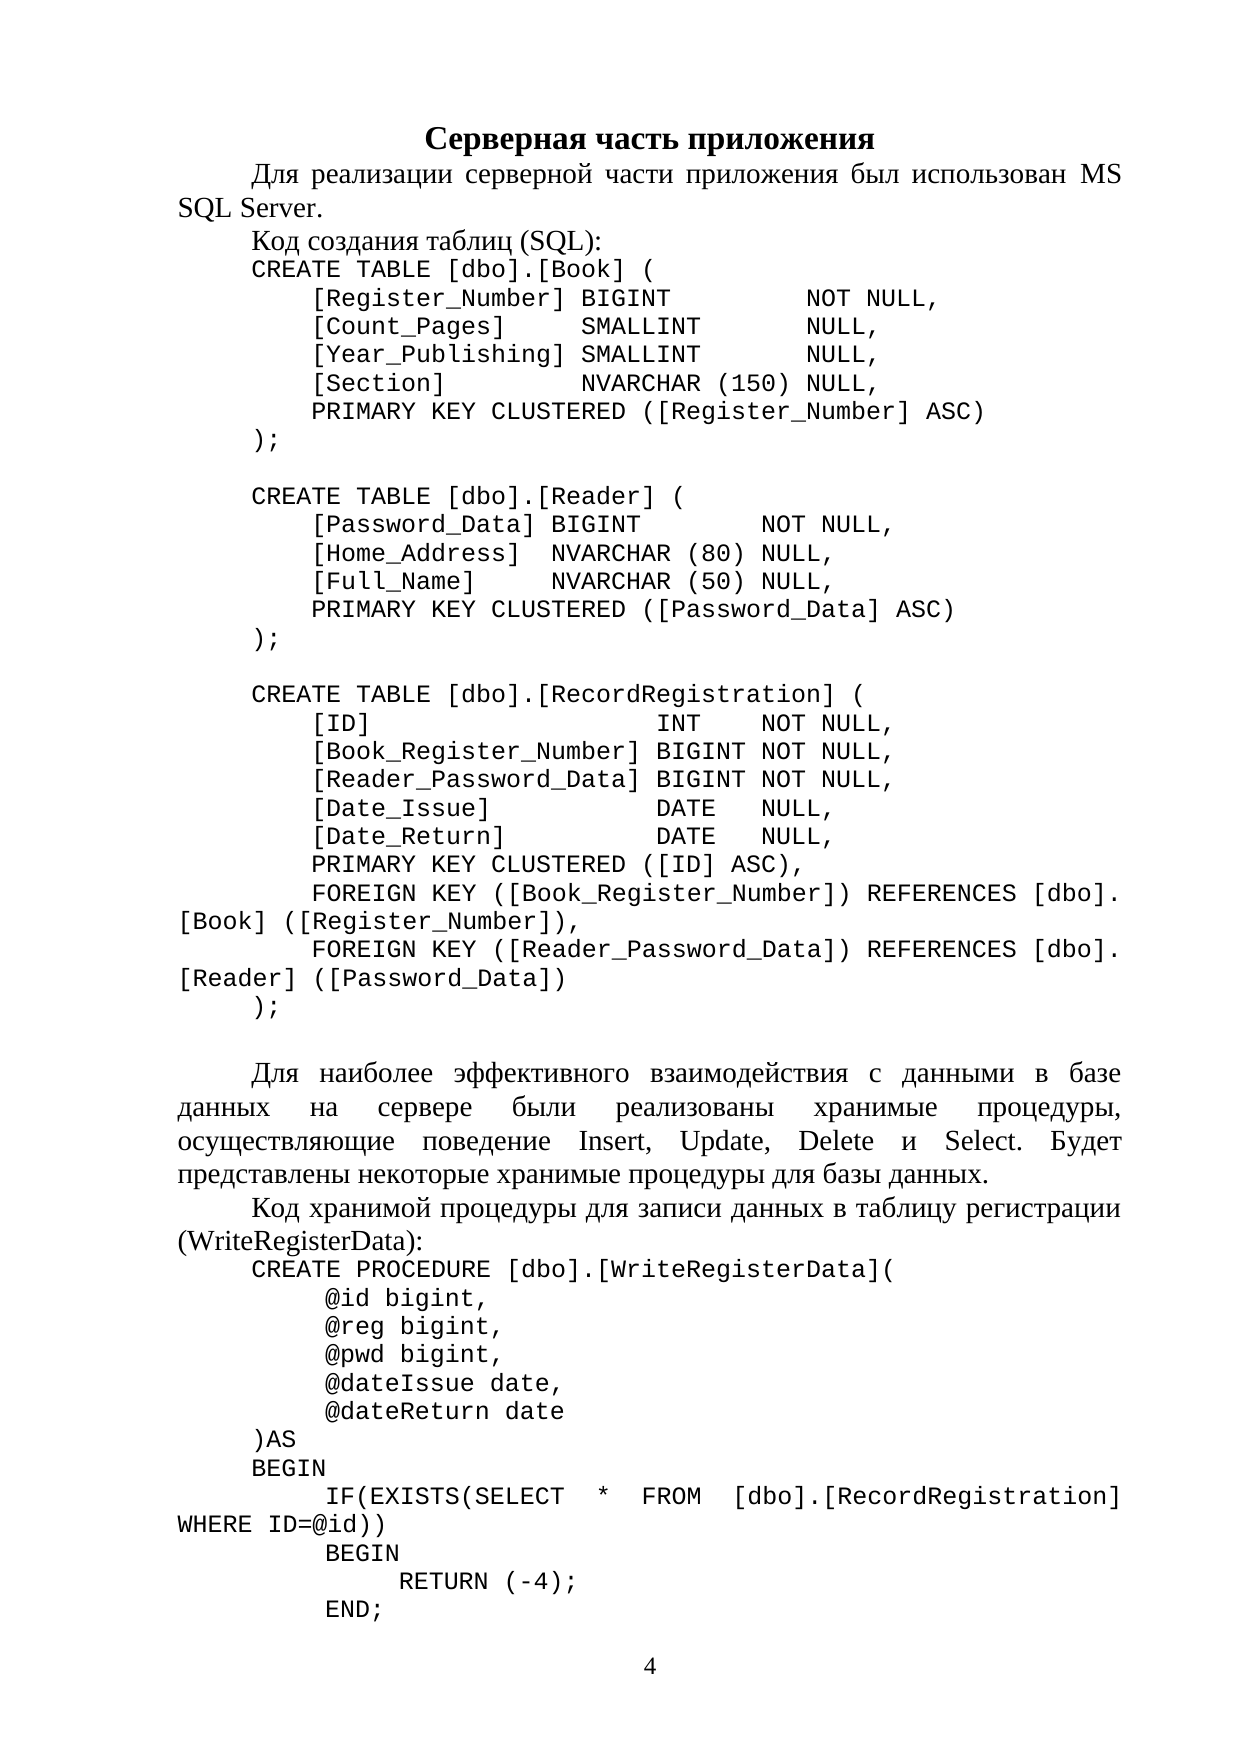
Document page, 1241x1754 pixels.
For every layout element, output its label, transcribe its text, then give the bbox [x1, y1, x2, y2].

text Код хранимой процедуры для записи данных в таблицу регистрации (WriteRegisterData): [177, 1190, 1122, 1257]
text PRIMARY KEY CLUSTERED ([Register_Number] ASC) [177, 399, 1122, 427]
text [Reader_Password_Data] BIGINT NOT NULL, [177, 767, 1122, 795]
text Серверная часть приложения [177, 118, 1122, 156]
text Для реализации серверной части приложения был использован MS SQL Server. [177, 156, 1122, 223]
text END; [177, 1597, 1122, 1625]
text [Date_Issue] DATE NULL, [177, 795, 1122, 824]
text CREATE PROCEDURE [dbo].[WriteRegisterData]( [177, 1257, 1122, 1285]
text BEGIN [177, 1455, 1122, 1483]
text ); [177, 994, 1122, 1022]
text [Year_Publishing] SMALLINT NULL, [177, 342, 1122, 370]
text [Section] NVARCHAR (150) NULL, [177, 370, 1122, 399]
text [Date_Return] DATE NULL, [177, 824, 1122, 852]
text BEGIN [177, 1540, 1122, 1568]
text IF(EXISTS(SELECT * FROM [dbo].[RecordRegistration] WHERE ID=@id)) [177, 1483, 1122, 1540]
text FOREIGN KEY ([Reader_Password_Data]) REFERENCES [dbo].[Reader] ([Password_Data]) [177, 937, 1122, 994]
text @id bigint, [177, 1285, 1122, 1313]
text [Full_Name] NVARCHAR (50) NULL, [177, 569, 1122, 597]
text [Count_Pages] SMALLINT NULL, [177, 314, 1122, 342]
text [Book_Register_Number] BIGINT NOT NULL, [177, 739, 1122, 767]
text CREATE TABLE [dbo].[Reader] ( [177, 484, 1122, 512]
text @pwd bigint, [177, 1342, 1122, 1370]
text ); [177, 427, 1122, 455]
text @reg bigint, [177, 1313, 1122, 1342]
text [Register_Number] BIGINT NOT NULL, [177, 285, 1122, 314]
text @dateReturn date [177, 1398, 1122, 1427]
text [Home_Address] NVARCHAR (80) NULL, [177, 540, 1122, 569]
text ); [177, 625, 1122, 654]
text CREATE TABLE [dbo].[Book] ( [177, 257, 1122, 285]
text @dateIssue date, [177, 1370, 1122, 1398]
text PRIMARY KEY CLUSTERED ([Password_Data] ASC) [177, 597, 1122, 625]
text [Password_Data] BIGINT NOT NULL, [177, 512, 1122, 540]
text RETURN (-4); [177, 1568, 1122, 1597]
text Код создания таблиц (SQL): [177, 223, 1122, 257]
text FOREIGN KEY ([Book_Register_Number]) REFERENCES [dbo].[Book] ([Register_Number]), [177, 880, 1122, 937]
text )AS [177, 1427, 1122, 1455]
text PRIMARY KEY CLUSTERED ([ID] ASC), [177, 852, 1122, 880]
text Для наиболее эффективного взаимодействия с данными в базе данных на сервере были реализованы хранимые процедуры, осуществляющие поведение Insert, Update, Delete и Select. Будет представлены некоторые хранимые процедуры для базы данных. [177, 1056, 1122, 1190]
text [ID] INT NOT NULL, [177, 710, 1122, 739]
text CREATE TABLE [dbo].[RecordRegistration] ( [177, 682, 1122, 710]
